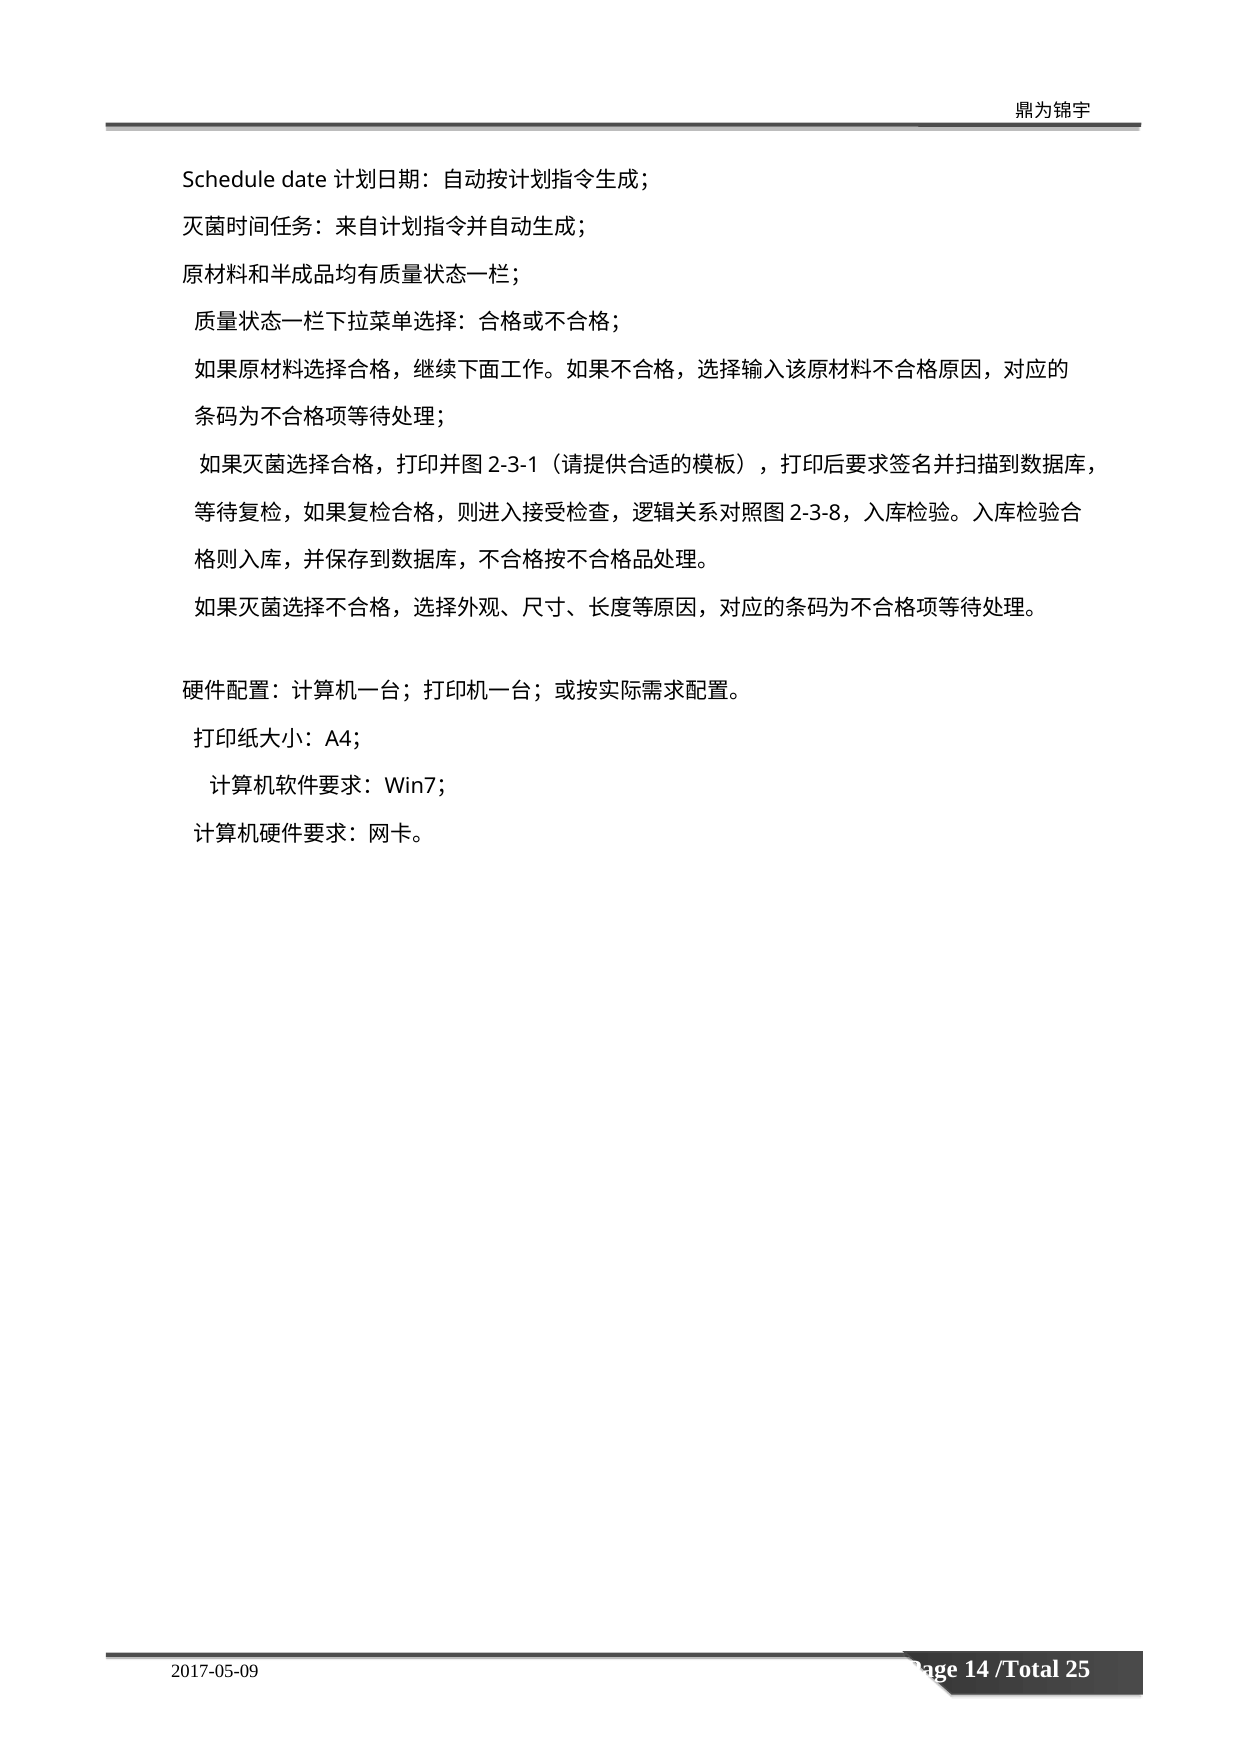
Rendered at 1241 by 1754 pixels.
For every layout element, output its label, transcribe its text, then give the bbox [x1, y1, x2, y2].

text 如果灭菌选择合格，打印并图2-3-1（请提供合适的模板），打印后要求签名并扫描到数据库，等待复检，如果复检合格，则进入接受检查，逻辑关系对照图2-3-8，入库检验。入库检验合格则入库，并保存到数据库，不合格按不合格品处理。 [194, 447, 1090, 574]
text 打印纸大小：A4； [150, 721, 1090, 752]
text 计算机软件要求：Win7； [150, 768, 1090, 800]
text 如果原材料选择合格，继续下面工作。如果不合格，选择输入该原材料不合格原因，对应的条码为不合格项等待处理； [194, 352, 1090, 431]
text 如果灭菌选择不合格，选择外观、尺寸、长度等原因，对应的条码为不合格项等待处理。 [194, 589, 1090, 621]
text 灭菌时间任务：来自计划指令并自动生成； [150, 209, 1090, 241]
text 硬件配置：计算机一台；打印机一台；或按实际需求配置。 [150, 673, 1090, 705]
text Schedule date 计划日期：自动按计划指令生成； [150, 162, 1090, 193]
text 质量状态一栏下拉菜单选择：合格或不合格； [150, 304, 1090, 336]
text 计算机硬件要求：网卡。 [150, 816, 1090, 847]
text 原材料和半成品均有质量状态一栏； [150, 257, 1090, 288]
